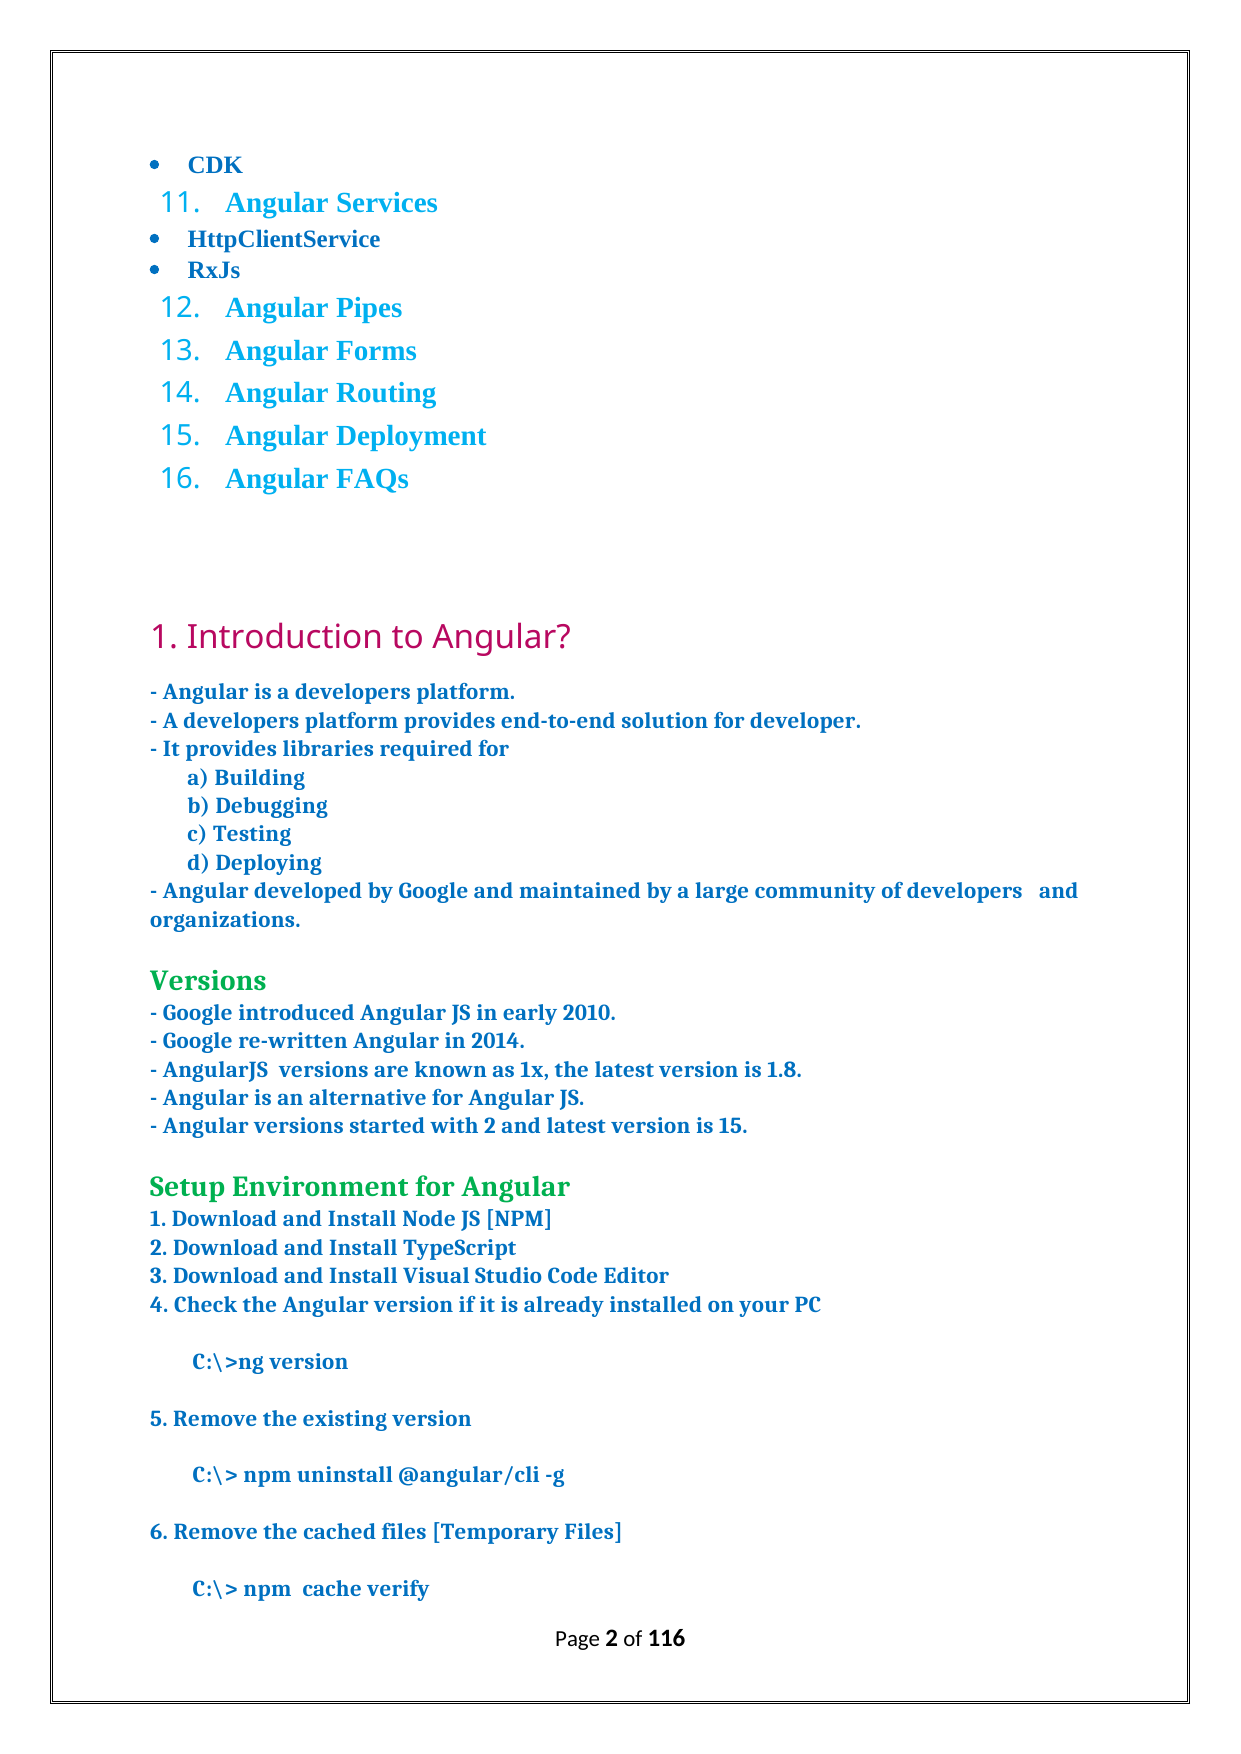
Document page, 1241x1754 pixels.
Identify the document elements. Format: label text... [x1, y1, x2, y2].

list Angular Forms [159, 329, 1090, 368]
list Angular Deployment [159, 414, 1090, 454]
list HttpClientService [150, 224, 1090, 253]
list Angular Services [159, 181, 1090, 221]
list Angular FAQs [159, 457, 1090, 497]
text 1. Introduction to Angular? [150, 613, 1090, 659]
list Angular Routing [159, 372, 1090, 411]
list Angular Pipes [159, 286, 1090, 326]
list RxJs [150, 255, 1090, 284]
list CDK [150, 150, 1090, 179]
